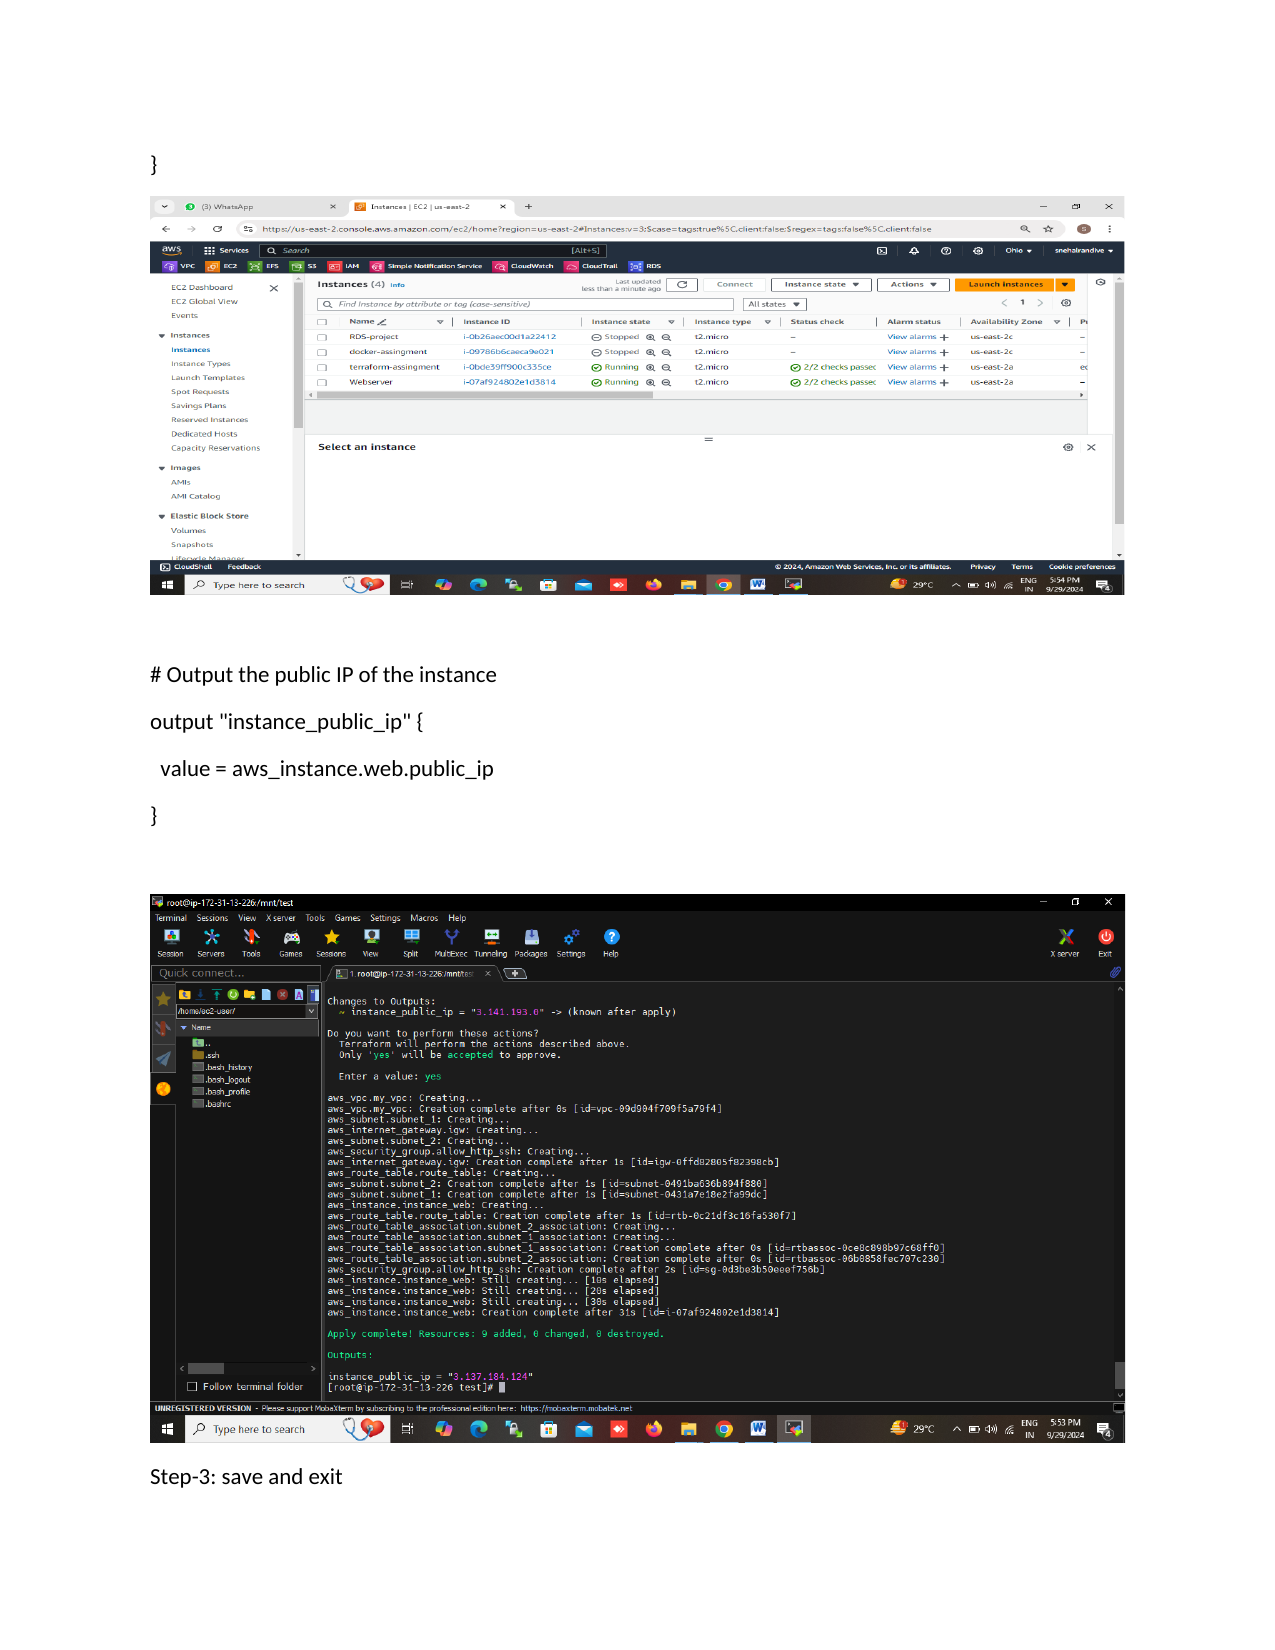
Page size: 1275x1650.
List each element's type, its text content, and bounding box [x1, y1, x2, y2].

text } [150, 150, 1125, 178]
text value = aws_instance.web.public_ip [150, 754, 1125, 782]
picture [150, 196, 1125, 595]
text Step-3: save and exit [150, 1462, 1125, 1490]
picture [150, 894, 1125, 1443]
text } [150, 801, 1125, 829]
text # Output the public IP of the instance [150, 660, 1125, 688]
text output "instance_public_ip" { [150, 707, 1125, 735]
